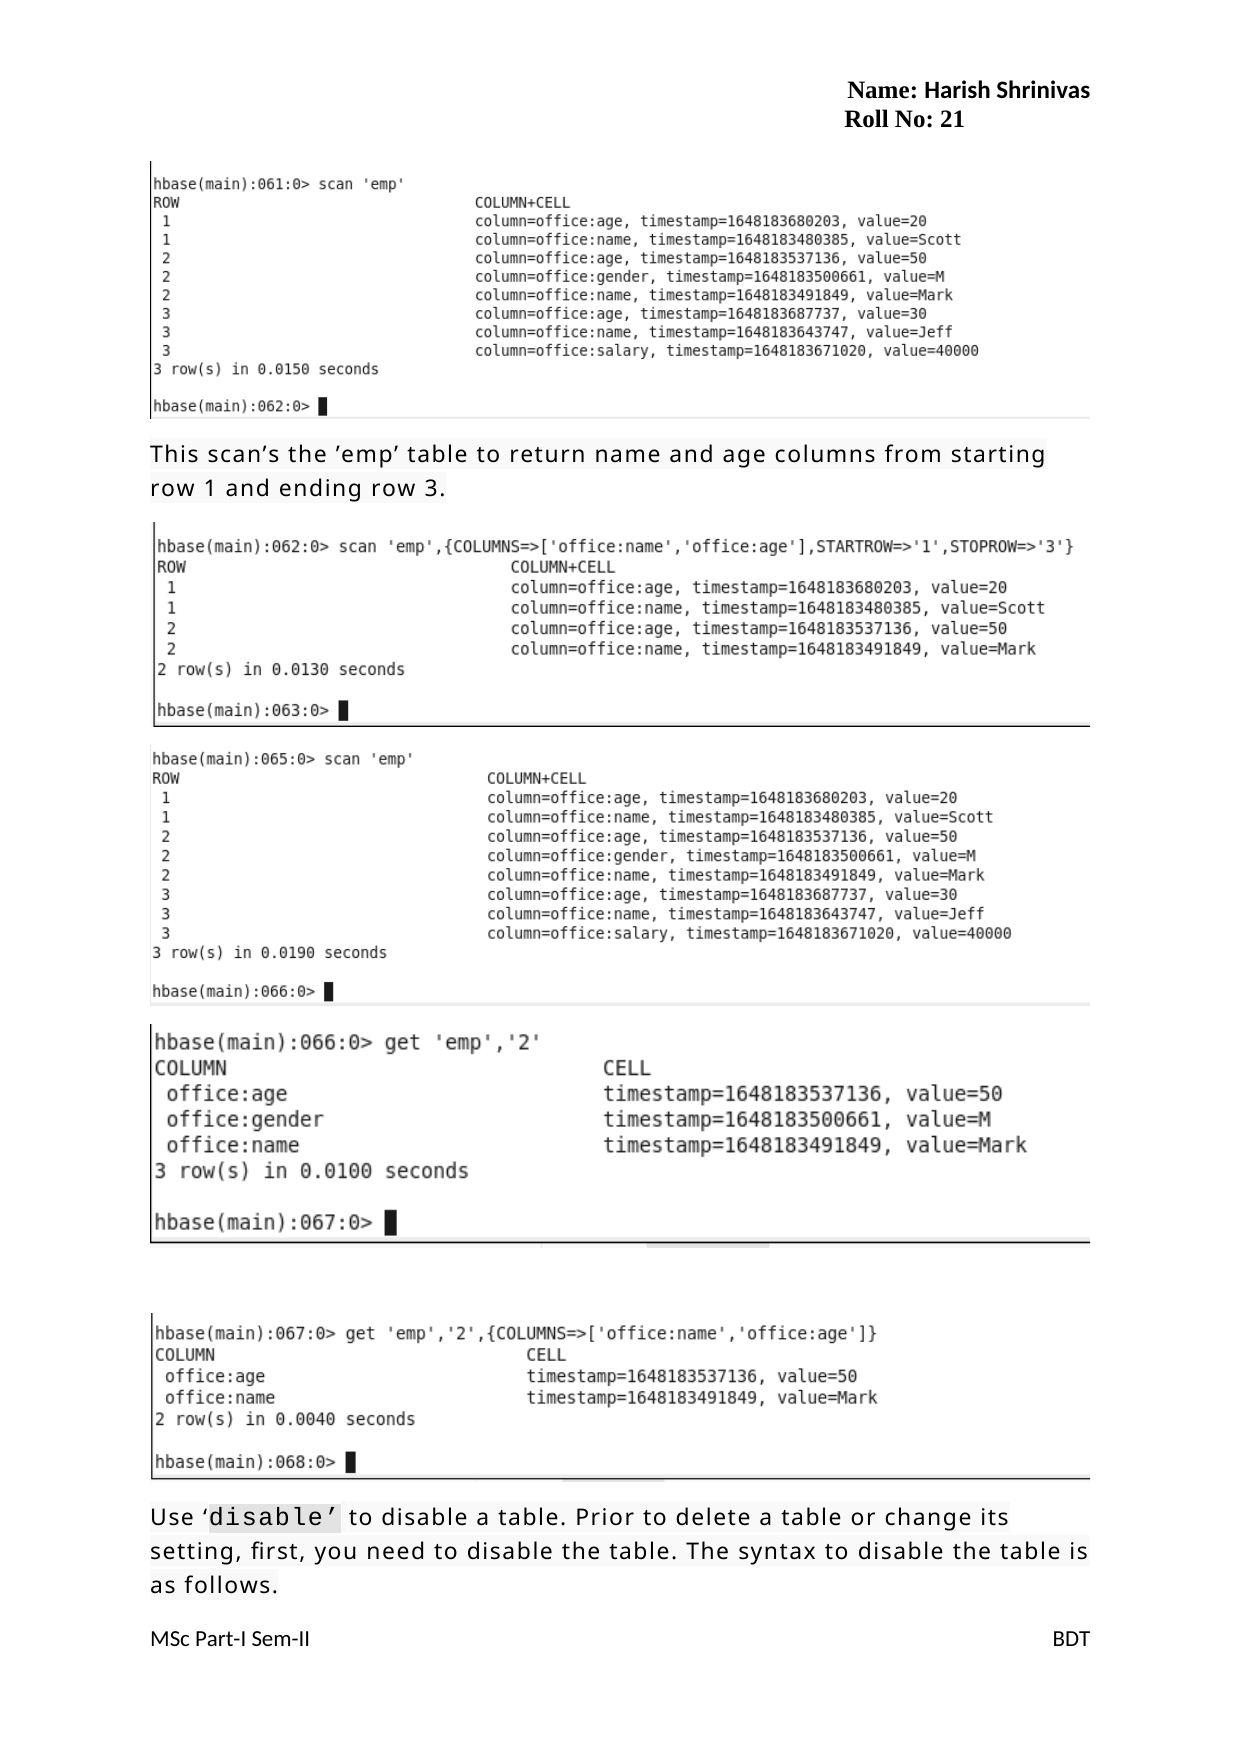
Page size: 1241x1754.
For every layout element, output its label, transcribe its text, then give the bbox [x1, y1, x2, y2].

picture [150, 745, 1091, 1006]
text This scan’s the ’emp’ table to return name and age columns from starting row 1 and ending row 3. [150, 438, 1090, 503]
picture [150, 1313, 1091, 1482]
text Use ‘disable’ to disable a table. Prior to delete a table or change its setting, first, you need to disable the table. The syntax to disable the table is as follows. [150, 1566, 1090, 1600]
text Use ‘disable’ to disable a table. Prior to delete a table or change its setting, first, you need to disable the table. The syntax to disable the table is as follows. [150, 1501, 1090, 1535]
picture [150, 522, 1091, 727]
picture [150, 1024, 1091, 1248]
picture [150, 161, 1091, 419]
